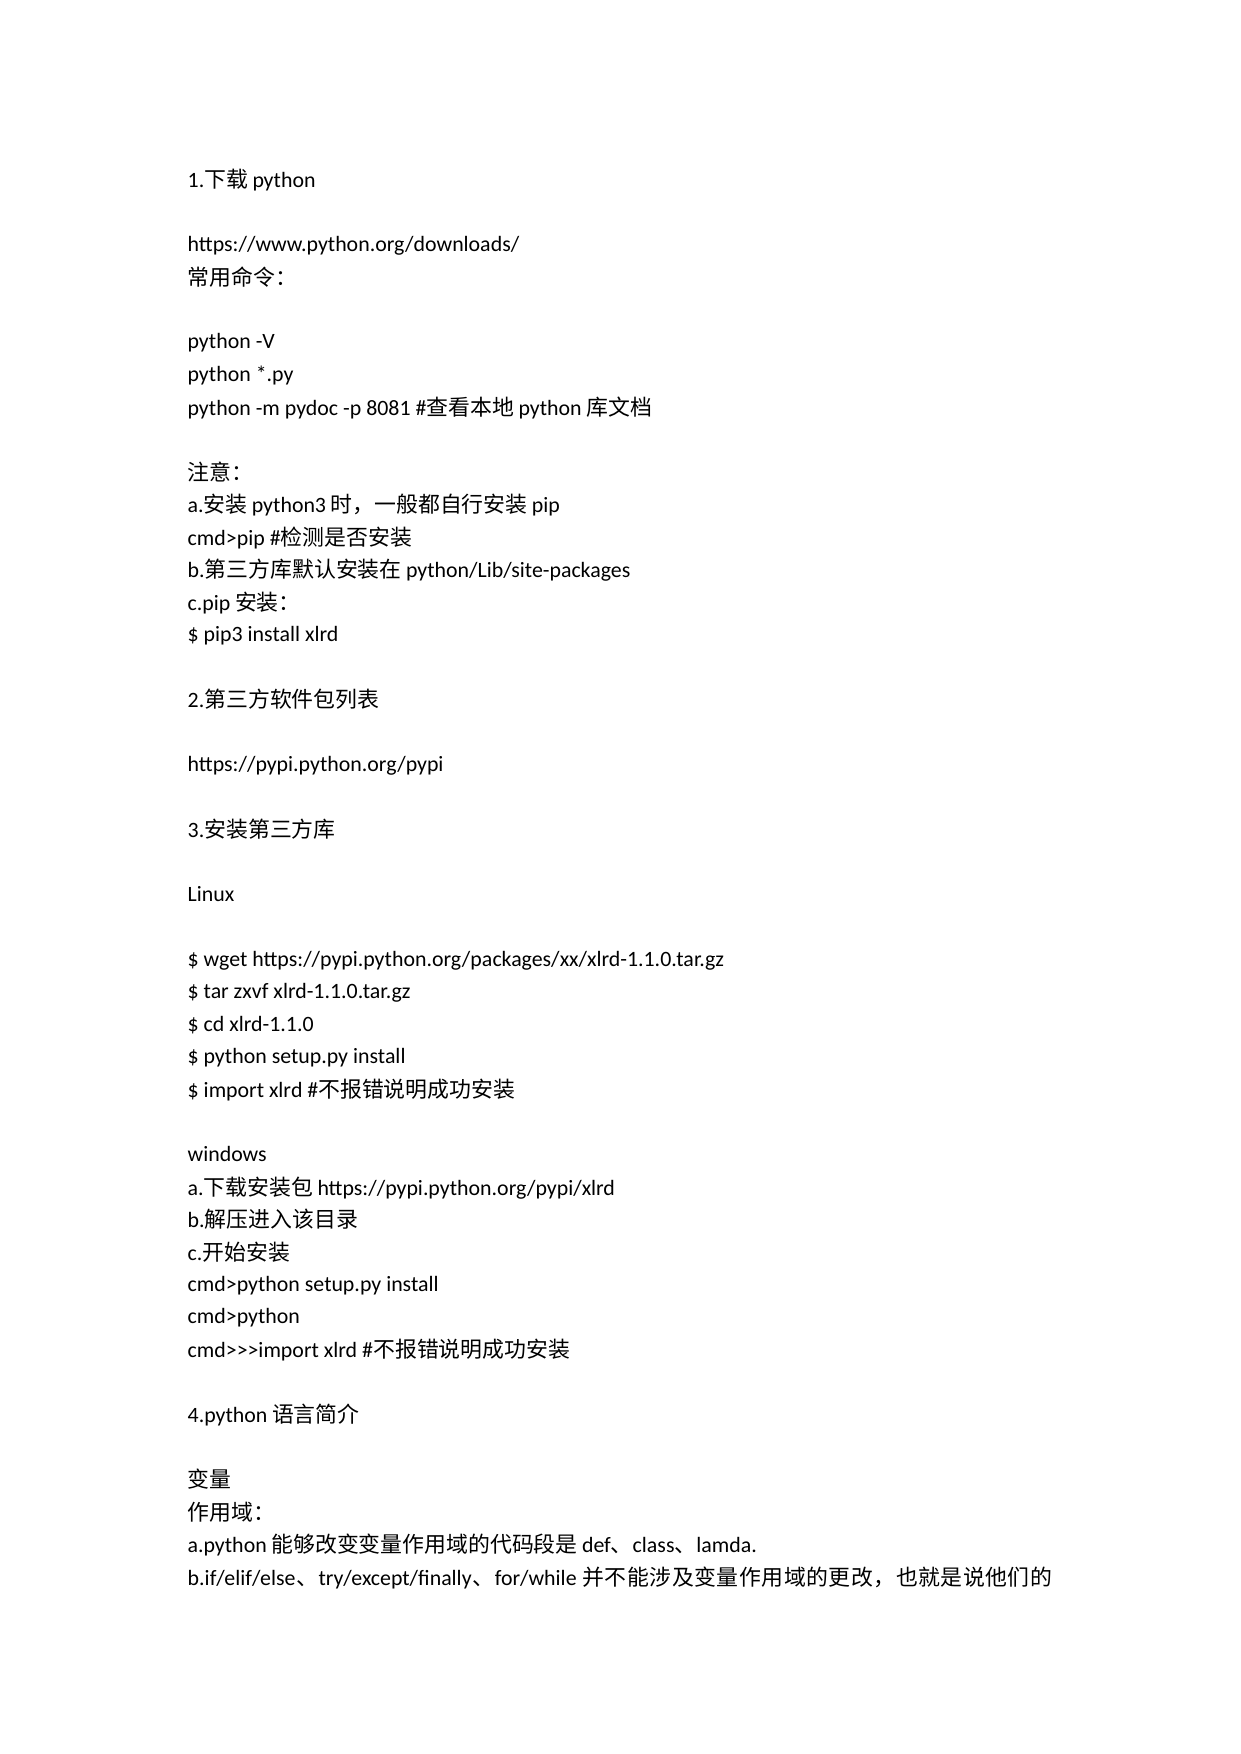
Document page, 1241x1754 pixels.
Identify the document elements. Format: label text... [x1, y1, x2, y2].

text $ tar zxvf xlrd-1.1.0.tar.gz [187, 974, 1053, 1007]
text b.第三方库默认安装在python/Lib/site-packages [187, 552, 1053, 584]
text $ wget https://pypi.python.org/packages/xx/xlrd-1.1.0.tar.gz [187, 942, 1053, 974]
text c.pip安装： [187, 584, 1053, 617]
text a.安装python3时，一般都自行安装pip [187, 487, 1053, 519]
text a.python能够改变变量作用域的代码段是def、class、lamda. [187, 1527, 1053, 1559]
text windows [187, 1137, 1053, 1169]
text 注意： [187, 454, 1053, 487]
text $ python setup.py install [187, 1039, 1053, 1072]
text cmd>python [187, 1299, 1053, 1332]
text c.开始安装 [187, 1234, 1053, 1267]
text $ import xlrd #不报错说明成功安装 [187, 1072, 1053, 1104]
text cmd>python setup.py install [187, 1267, 1053, 1299]
text https://pypi.python.org/pypi [187, 747, 1053, 779]
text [187, 1559, 1053, 1592]
text python *.py [187, 357, 1053, 389]
text a.下载安装包https://pypi.python.org/pypi/xlrd [187, 1169, 1053, 1202]
text Linux [187, 877, 1053, 909]
text 变量 [187, 1462, 1053, 1494]
text 作用域： [187, 1494, 1053, 1527]
text 1.下载python [187, 162, 1053, 194]
text 3.安装第三方库 [187, 812, 1053, 844]
text python -V [187, 324, 1053, 357]
text https://www.python.org/downloads/ [187, 227, 1053, 259]
text python -m pydoc -p 8081 #查看本地python库文档 [187, 389, 1053, 422]
text $ pip3 install xlrd [187, 617, 1053, 649]
text 4.python语言简介 [187, 1397, 1053, 1429]
text cmd>>>import xlrd #不报错说明成功安装 [187, 1332, 1053, 1364]
text b.解压进入该目录 [187, 1202, 1053, 1234]
text $ cd xlrd-1.1.0 [187, 1007, 1053, 1039]
text 常用命令： [187, 259, 1053, 292]
text cmd>pip #检测是否安装 [187, 519, 1053, 552]
text 2.第三方软件包列表 [187, 682, 1053, 714]
